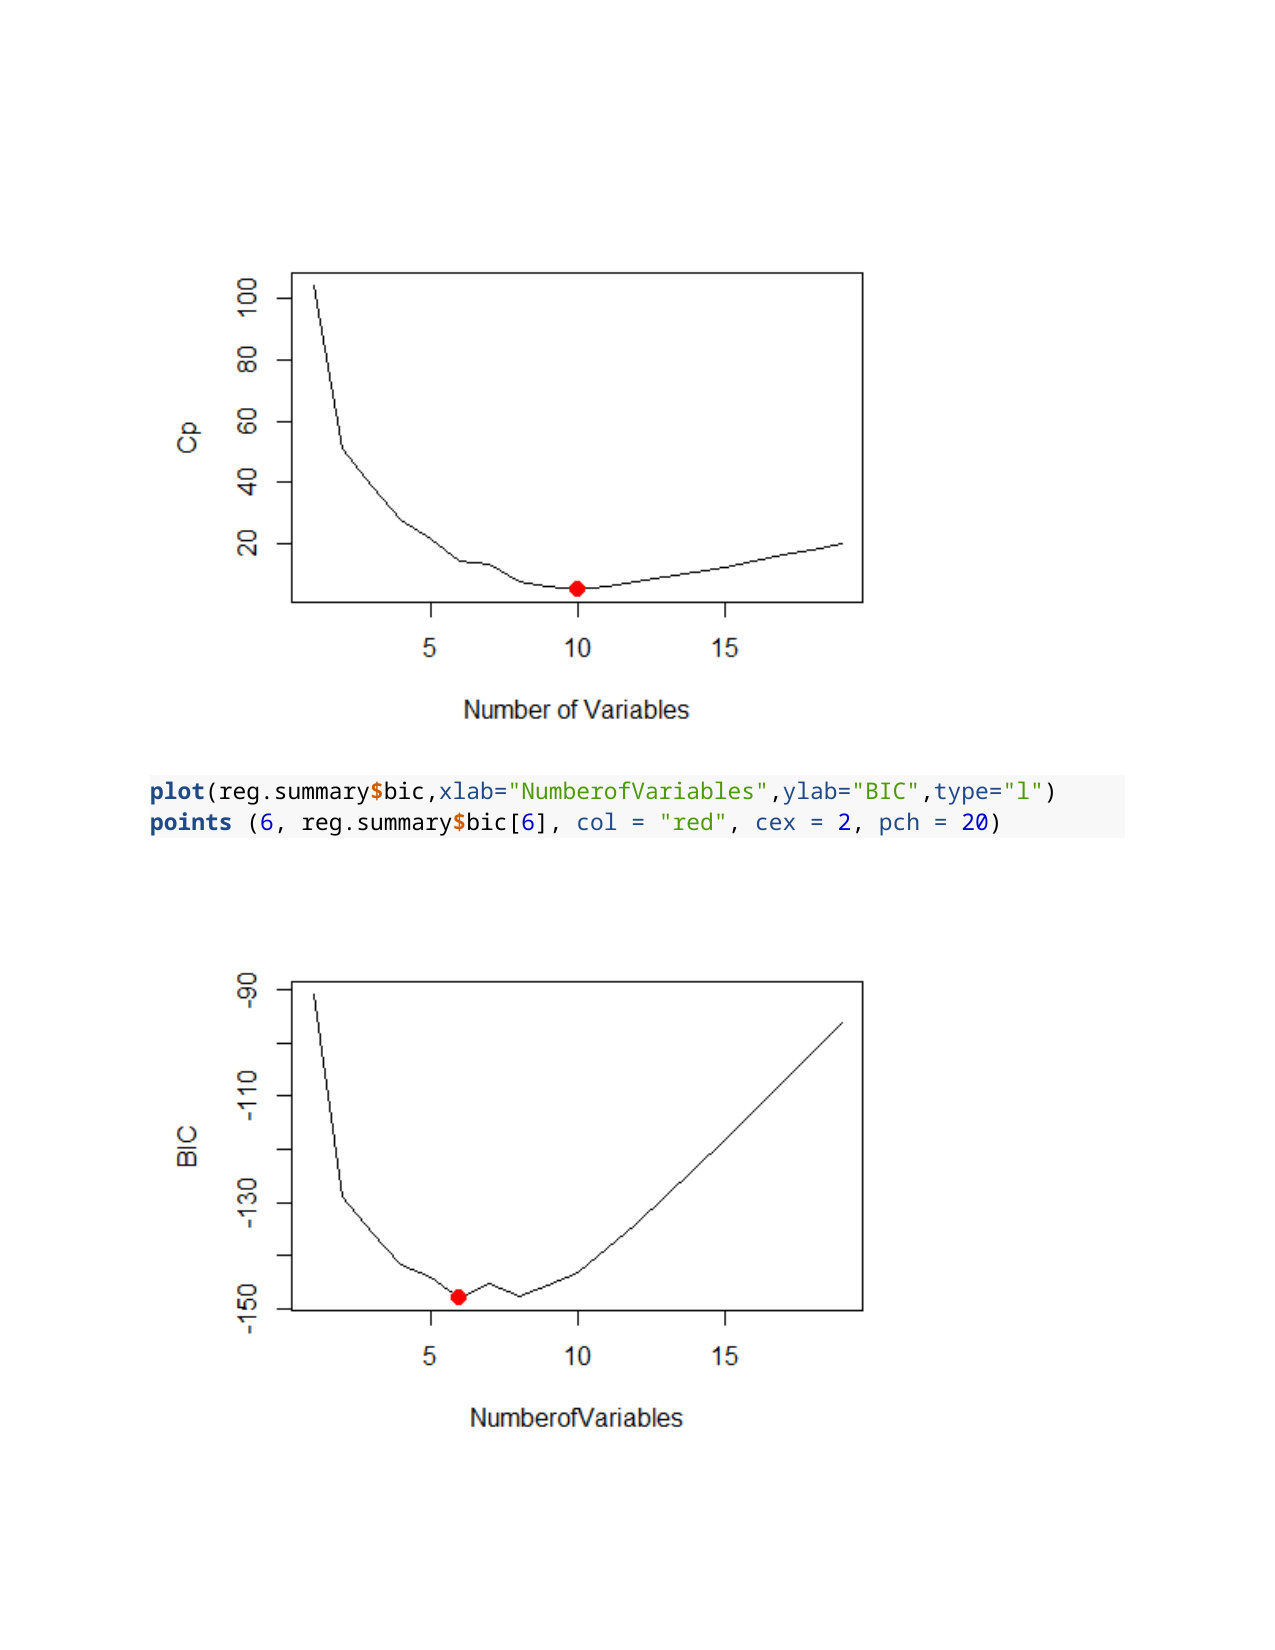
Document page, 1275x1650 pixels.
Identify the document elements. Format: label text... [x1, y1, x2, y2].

picture [168, 150, 927, 757]
picture [168, 858, 927, 1465]
text plot(reg.summary$bic,xlab="NumberofVariables",ylab="BIC",type="l") points (6, reg.summary$bic[6], col = "red", cex = 2, pch = 20) [1002, 775, 1125, 838]
